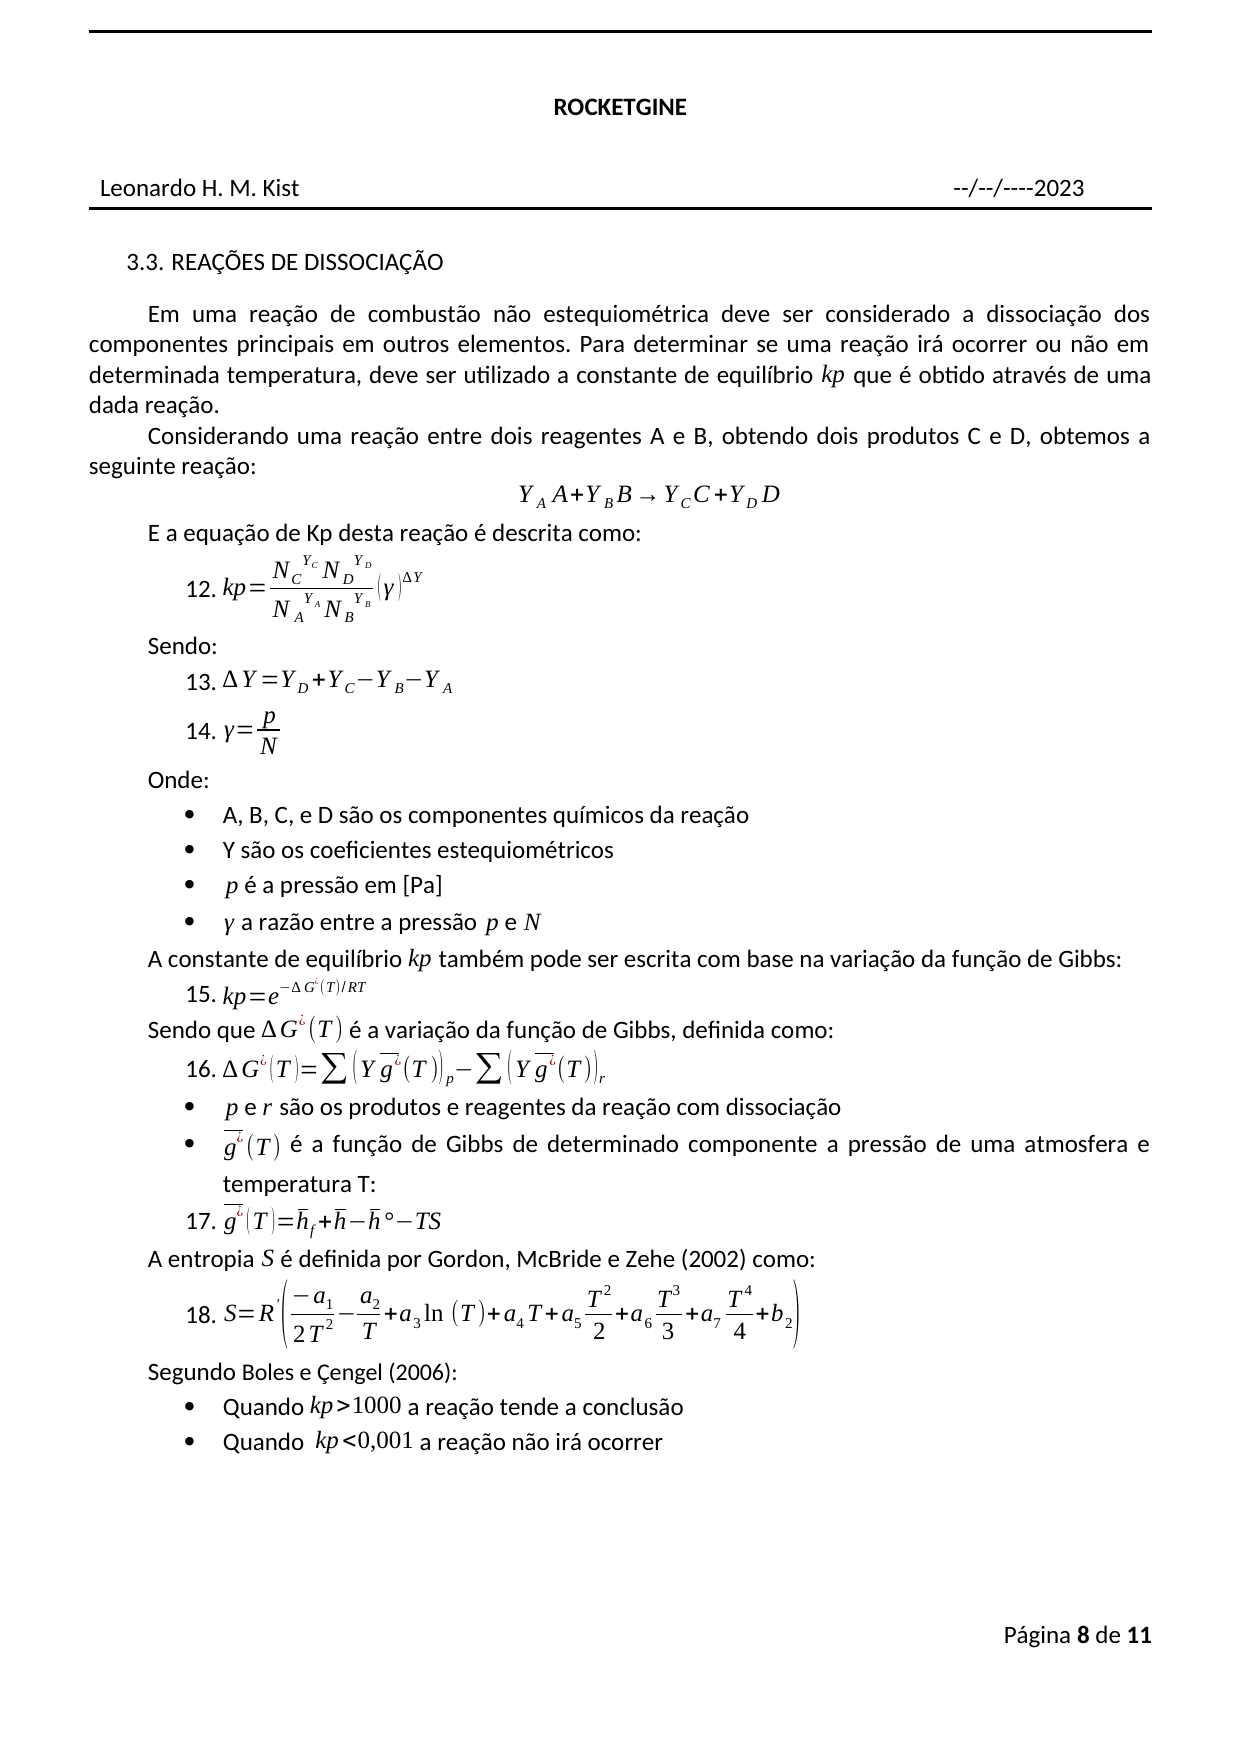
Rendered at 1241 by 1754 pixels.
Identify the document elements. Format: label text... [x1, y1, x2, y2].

text Segundo Boles e Çengel (2006): [89, 1356, 1152, 1386]
list Quando a reação não irá ocorrer [185, 1426, 1152, 1456]
text A entropia é definida por Gordon, McBride e Zehe (2002) como: [89, 1243, 1152, 1274]
list a razão entre a pressão e [185, 906, 1152, 938]
list A, B, C, e D são os componentes químicos da reação [185, 800, 1152, 830]
text Sendo: [89, 630, 1152, 661]
text Em uma reação de combustão não estequiométrica deve ser considerado a dissociação dos componentes principais em outros elementos. Para determinar se uma reação irá ocorrer ou não em determinada temperatura, deve ser utilizado a constante de equilíbrio que é obtido através de uma dada reação. [89, 298, 1152, 420]
list Quando a reação tende a conclusão [185, 1391, 1152, 1421]
text E a equação de Kp desta reação é descrita como: [89, 517, 1152, 547]
text Sendo que é a variação da função de Gibbs, definida como: [89, 1014, 1152, 1045]
text Onde: [89, 765, 1152, 795]
subtitle REAÇÕES DE DISSOCIAÇÃO [126, 246, 1152, 277]
list Y são os coeficientes estequiométricos [185, 835, 1152, 865]
text Considerando uma reação entre dois reagentes A e B, obtendo dois produtos C e D, obtemos a seguinte reação: [89, 420, 1152, 481]
list é a pressão em [Pa] [185, 870, 1152, 902]
text A constante de equilíbrio também pode ser escrita com base na variação da função de Gibbs: [89, 943, 1152, 973]
list é a função de Gibbs de determinado componente a pressão de uma atmosfera e temperatura T: [185, 1128, 1152, 1198]
list e são os produtos e reagentes da reação com dissociação [185, 1091, 1152, 1124]
